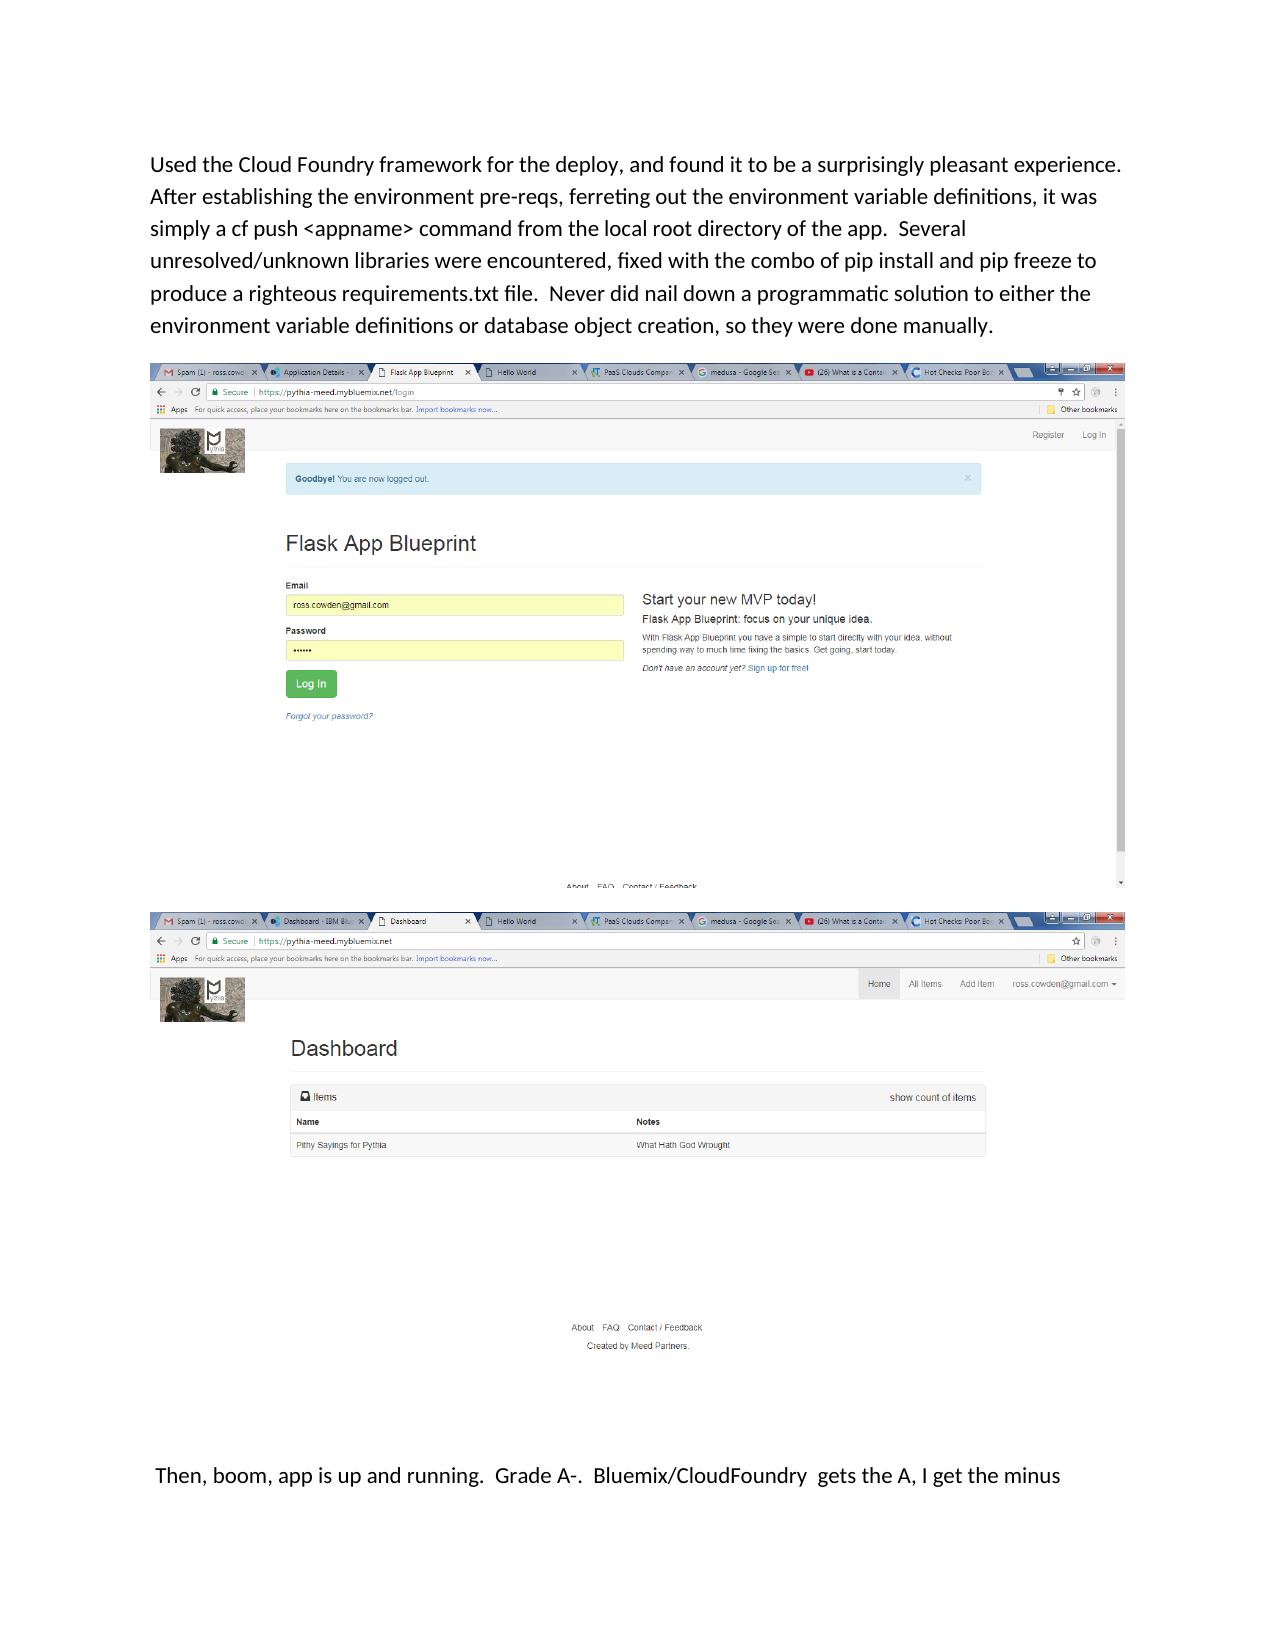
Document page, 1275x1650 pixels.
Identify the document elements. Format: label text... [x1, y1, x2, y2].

picture [150, 912, 1125, 1437]
text Then, boom, app is up and running. Grade A-. Bluemix/CloudFoundry gets the A, I get the minus [150, 1462, 1125, 1490]
text Used the Cloud Foundry framework for the deploy, and found it to be a surprisingly pleasant experience. After establishing the environment pre-reqs, ferreting out the environment variable definitions, it was simply a cf push <appname> command from the local root directory of the app. Several unresolved/unknown libraries were encountered, fixed with the combo of pip install and pip freeze to produce a righteous requirements.txt file. Never did nail down a programmatic solution to either the environment variable definitions or database object creation, so they were done manually. [150, 150, 1125, 339]
picture [150, 363, 1125, 888]
